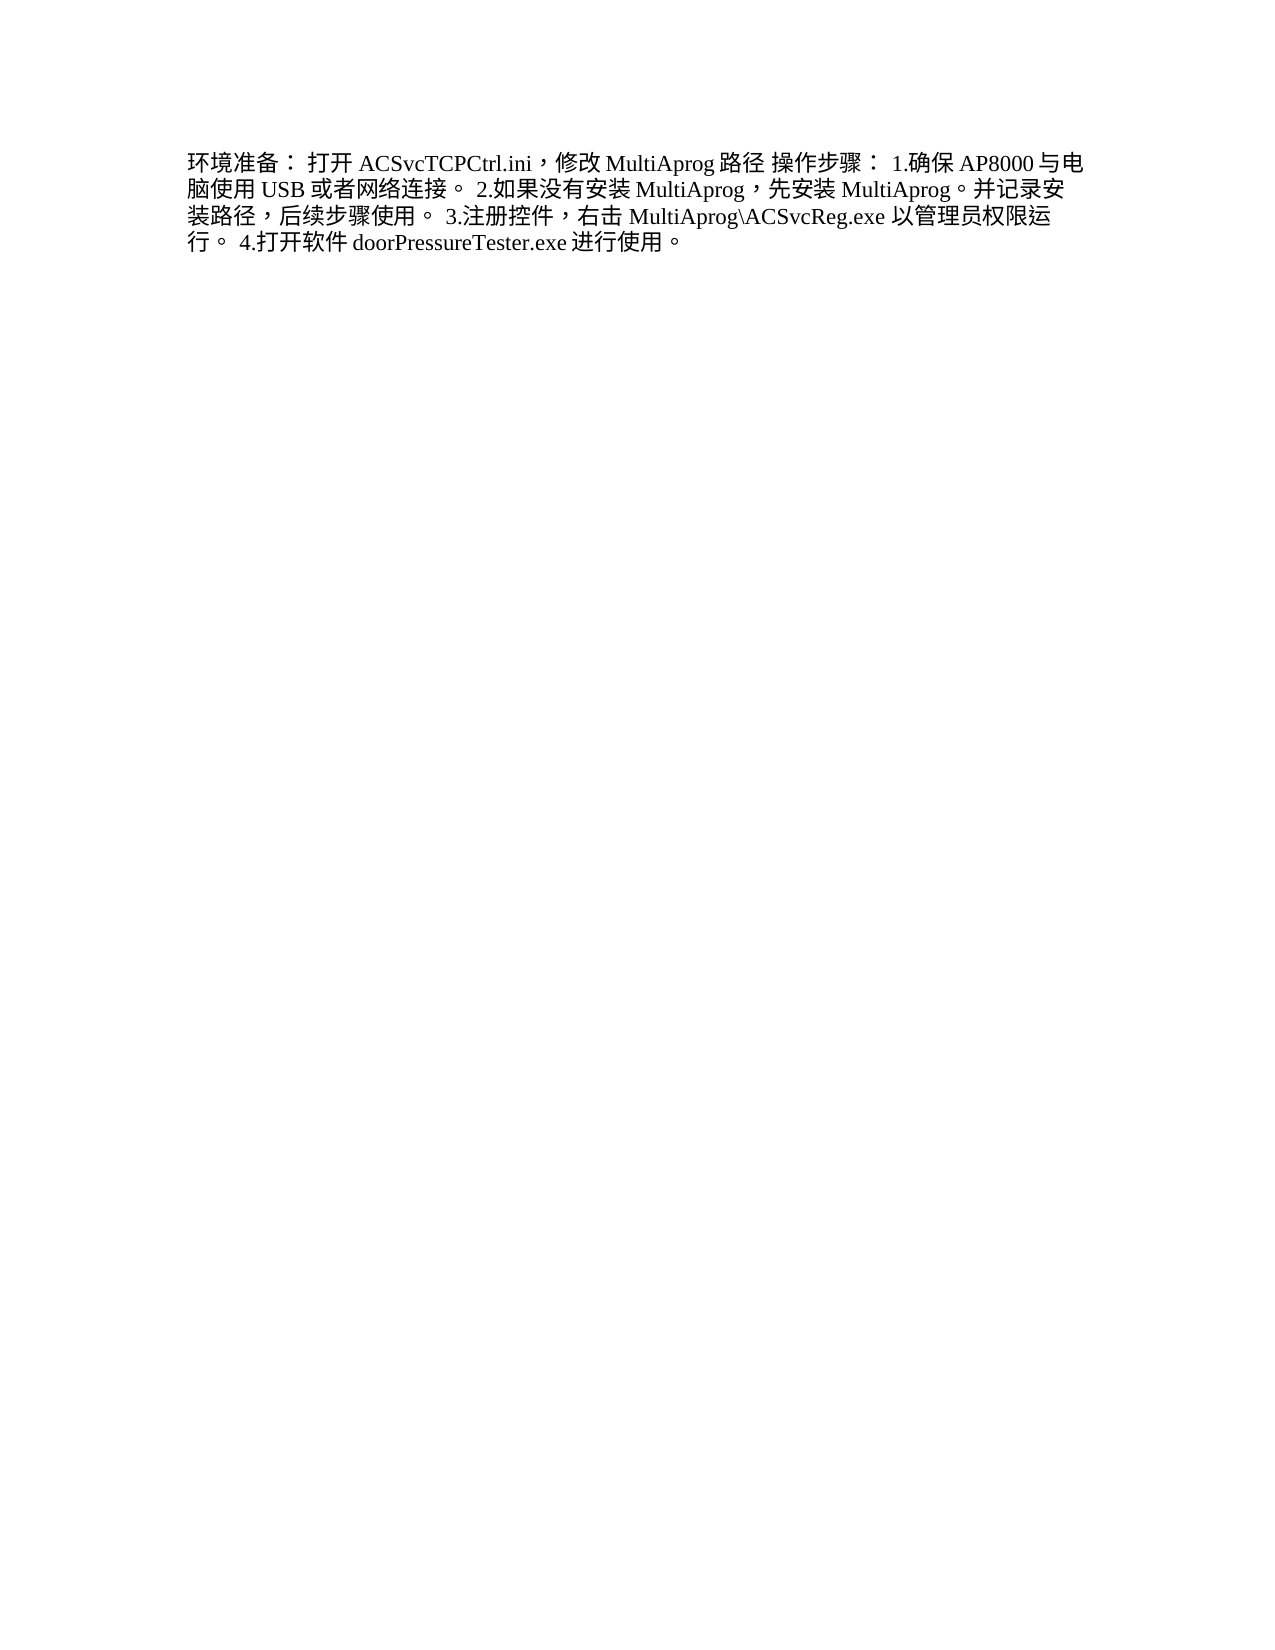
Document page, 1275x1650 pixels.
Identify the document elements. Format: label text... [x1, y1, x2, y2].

text 环境准备： 打开ACSvcTCPCtrl.ini，修改MultiAprog路径 操作步骤： 1.确保AP8000与电脑使用USB或者网络连接。 2.如果没有安装MultiAprog，先安装MultiAprog。并记录安装路径，后续步骤使用。 3.注册控件，右击 MultiAprog\ACSvcReg.exe 以管理员权限运行。 4.打开软件doorPressureTester.exe进行使用。 [187, 150, 1087, 255]
